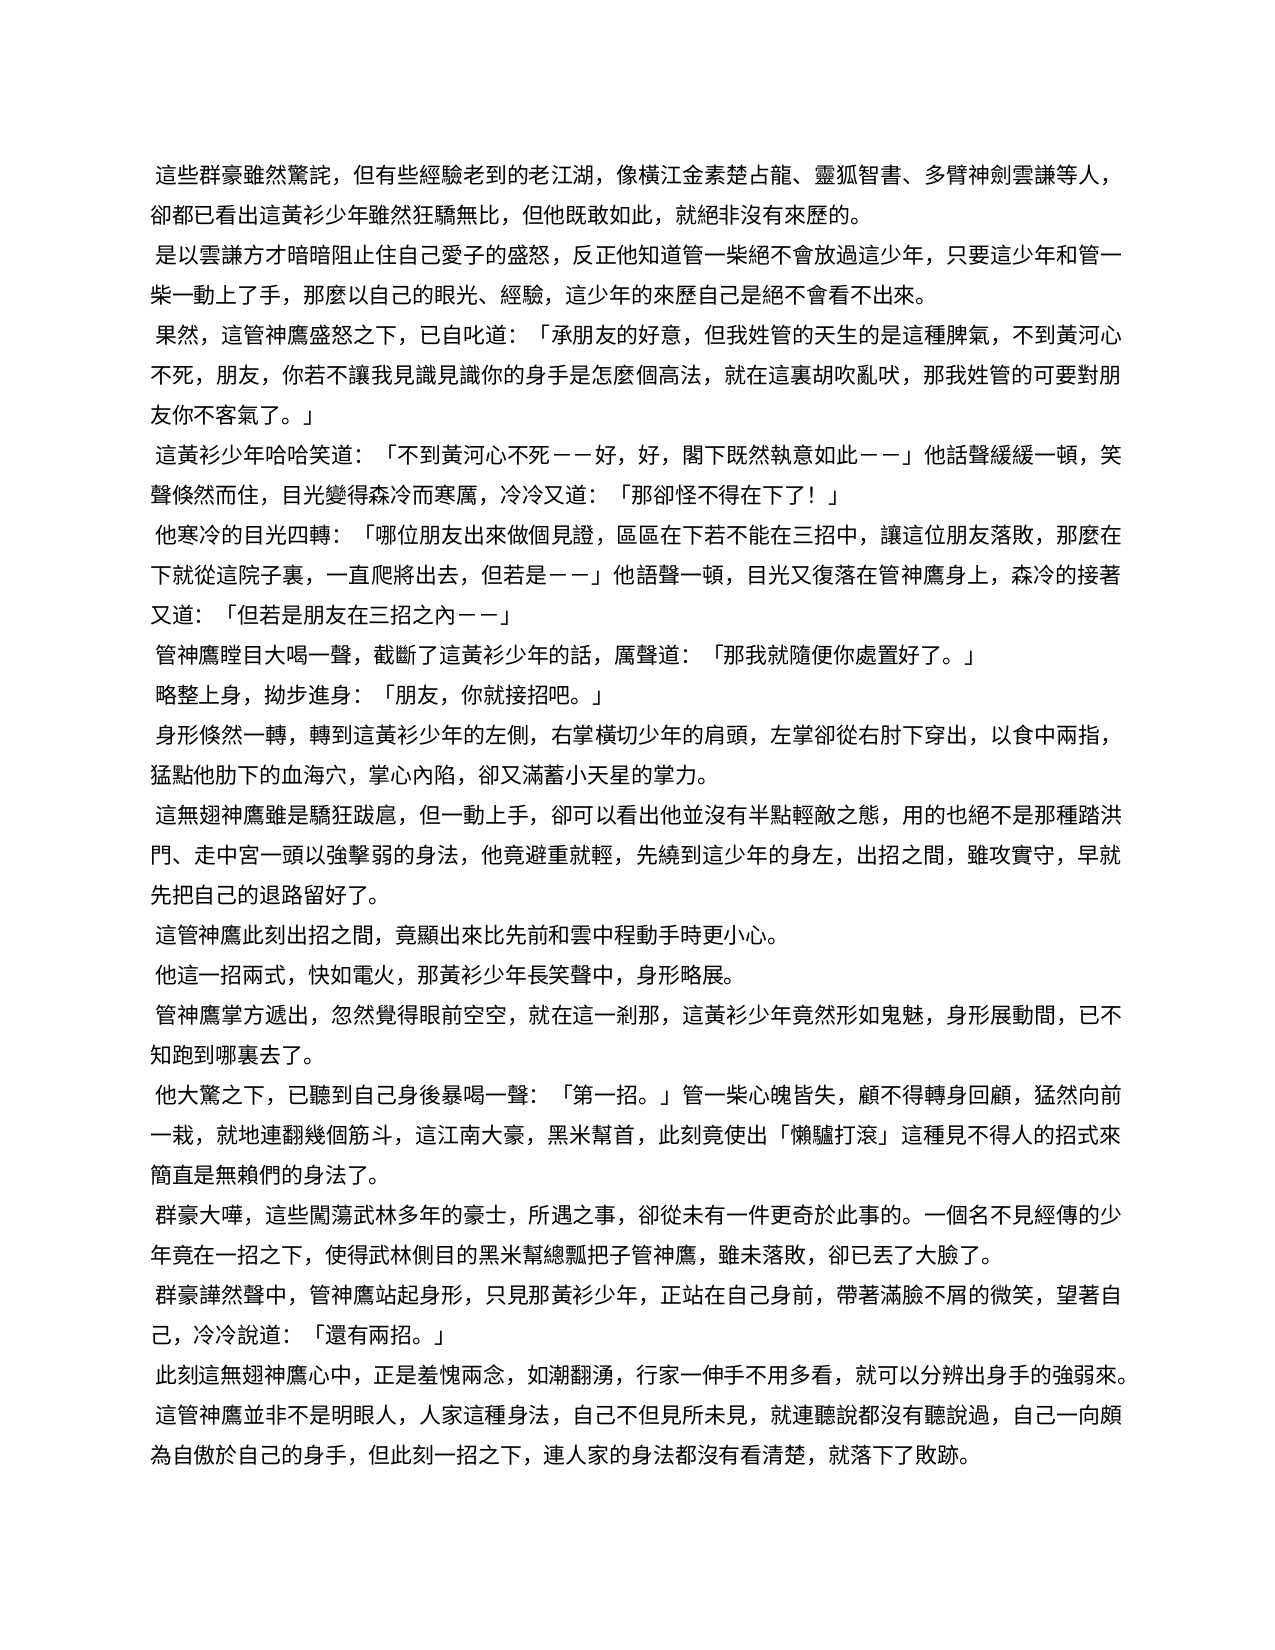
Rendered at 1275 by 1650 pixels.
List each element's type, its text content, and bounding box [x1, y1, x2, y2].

text 略整上身，拗步進身：「朋友，你就接招吧。」 [150, 670, 1125, 710]
text 此刻這無翅神鷹心中，正是羞愧兩念，如潮翻湧，行家一伸手不用多看，就可以分辨出身手的強弱來。 [150, 1350, 1125, 1390]
text 這些群豪雖然驚詫，但有些經驗老到的老江湖，像橫江金素楚占龍、靈狐智書、多臂神劍雲謙等人，卻都已看出這黃衫少年雖然狂驕無比，但他既敢如此，就絕非沒有來歷的。 [150, 150, 1125, 230]
text 他寒冷的目光四轉：「哪位朋友出來做個見證，區區在下若不能在三招中，讓這位朋友落敗，那麼在下就從這院子裏，一直爬將出去，但若是－－」他語聲一頓，目光又復落在管神鷹身上，森冷的接著又道：「但若是朋友在三招之內－－」 [150, 510, 1125, 630]
text 管神鷹掌方遞出，忽然覺得眼前空空，就在這一剎那，這黃衫少年竟然形如鬼魅，身形展動間，已不知跑到哪裏去了。 [150, 990, 1125, 1070]
text 這管神鷹並非不是明眼人，人家這種身法，自己不但見所未見，就連聽說都沒有聽說過，自己一向頗為自傲於自己的身手，但此刻一招之下，連人家的身法都沒有看清楚，就落下了敗跡。 [150, 1390, 1125, 1470]
text 這黃衫少年哈哈笑道：「不到黃河心不死－－好，好，閣下既然執意如此－－」他話聲緩緩一頓，笑聲倏然而住，目光變得森冷而寒厲，冷冷又道：「那卻怪不得在下了！」 [150, 430, 1125, 510]
text 管神鷹瞠目大喝一聲，截斷了這黃衫少年的話，厲聲道：「那我就隨便你處置好了。」 [150, 630, 1125, 670]
text 身形倏然一轉，轉到這黃衫少年的左側，右掌橫切少年的肩頭，左掌卻從右肘下穿出，以食中兩指，猛點他肋下的血海穴，掌心內陷，卻又滿蓄小天星的掌力。 [150, 710, 1125, 790]
text 群豪大嘩，這些闖蕩武林多年的豪士，所遇之事，卻從未有一件更奇於此事的。一個名不見經傳的少年竟在一招之下，使得武林側目的黑米幫總瓢把子管神鷹，雖未落敗，卻已丟了大臉了。 [150, 1190, 1125, 1270]
text 是以雲謙方才暗暗阻止住自己愛子的盛怒，反正他知道管一柴絕不會放過這少年，只要這少年和管一柴一動上了手，那麼以自己的眼光、經驗，這少年的來歷自己是絕不會看不出來。 [150, 230, 1125, 310]
text 他這一招兩式，快如電火，那黃衫少年長笑聲中，身形略展。 [150, 950, 1125, 990]
text 這無翅神鷹雖是驕狂跋扈，但一動上手，卻可以看出他並沒有半點輕敵之態，用的也絕不是那種踏洪門、走中宮一頭以強擊弱的身法，他竟避重就輕，先繞到這少年的身左，出招之間，雖攻實守，早就先把自己的退路留好了。 [150, 790, 1125, 910]
text 他大驚之下，已聽到自己身後暴喝一聲：「第一招。」管一柴心魄皆失，顧不得轉身回顧，猛然向前一栽，就地連翻幾個筋斗，這江南大豪，黑米幫首，此刻竟使出「懶驢打滾」這種見不得人的招式來，簡直是無賴們的身法了。 [150, 1070, 1125, 1190]
text 這管神鷹此刻出招之間，竟顯出來比先前和雲中程動手時更小心。 [150, 910, 1125, 950]
text 果然，這管神鷹盛怒之下，已自叱道：「承朋友的好意，但我姓管的天生的是這種脾氣，不到黃河心不死，朋友，你若不讓我見識見識你的身手是怎麼個高法，就在這裏胡吹亂吠，那我姓管的可要對朋友你不客氣了。」 [150, 310, 1125, 430]
text 群豪譁然聲中，管神鷹站起身形，只見那黃衫少年，正站在自己身前，帶著滿臉不屑的微笑，望著自己，冷冷說道：「還有兩招。」 [150, 1270, 1125, 1350]
